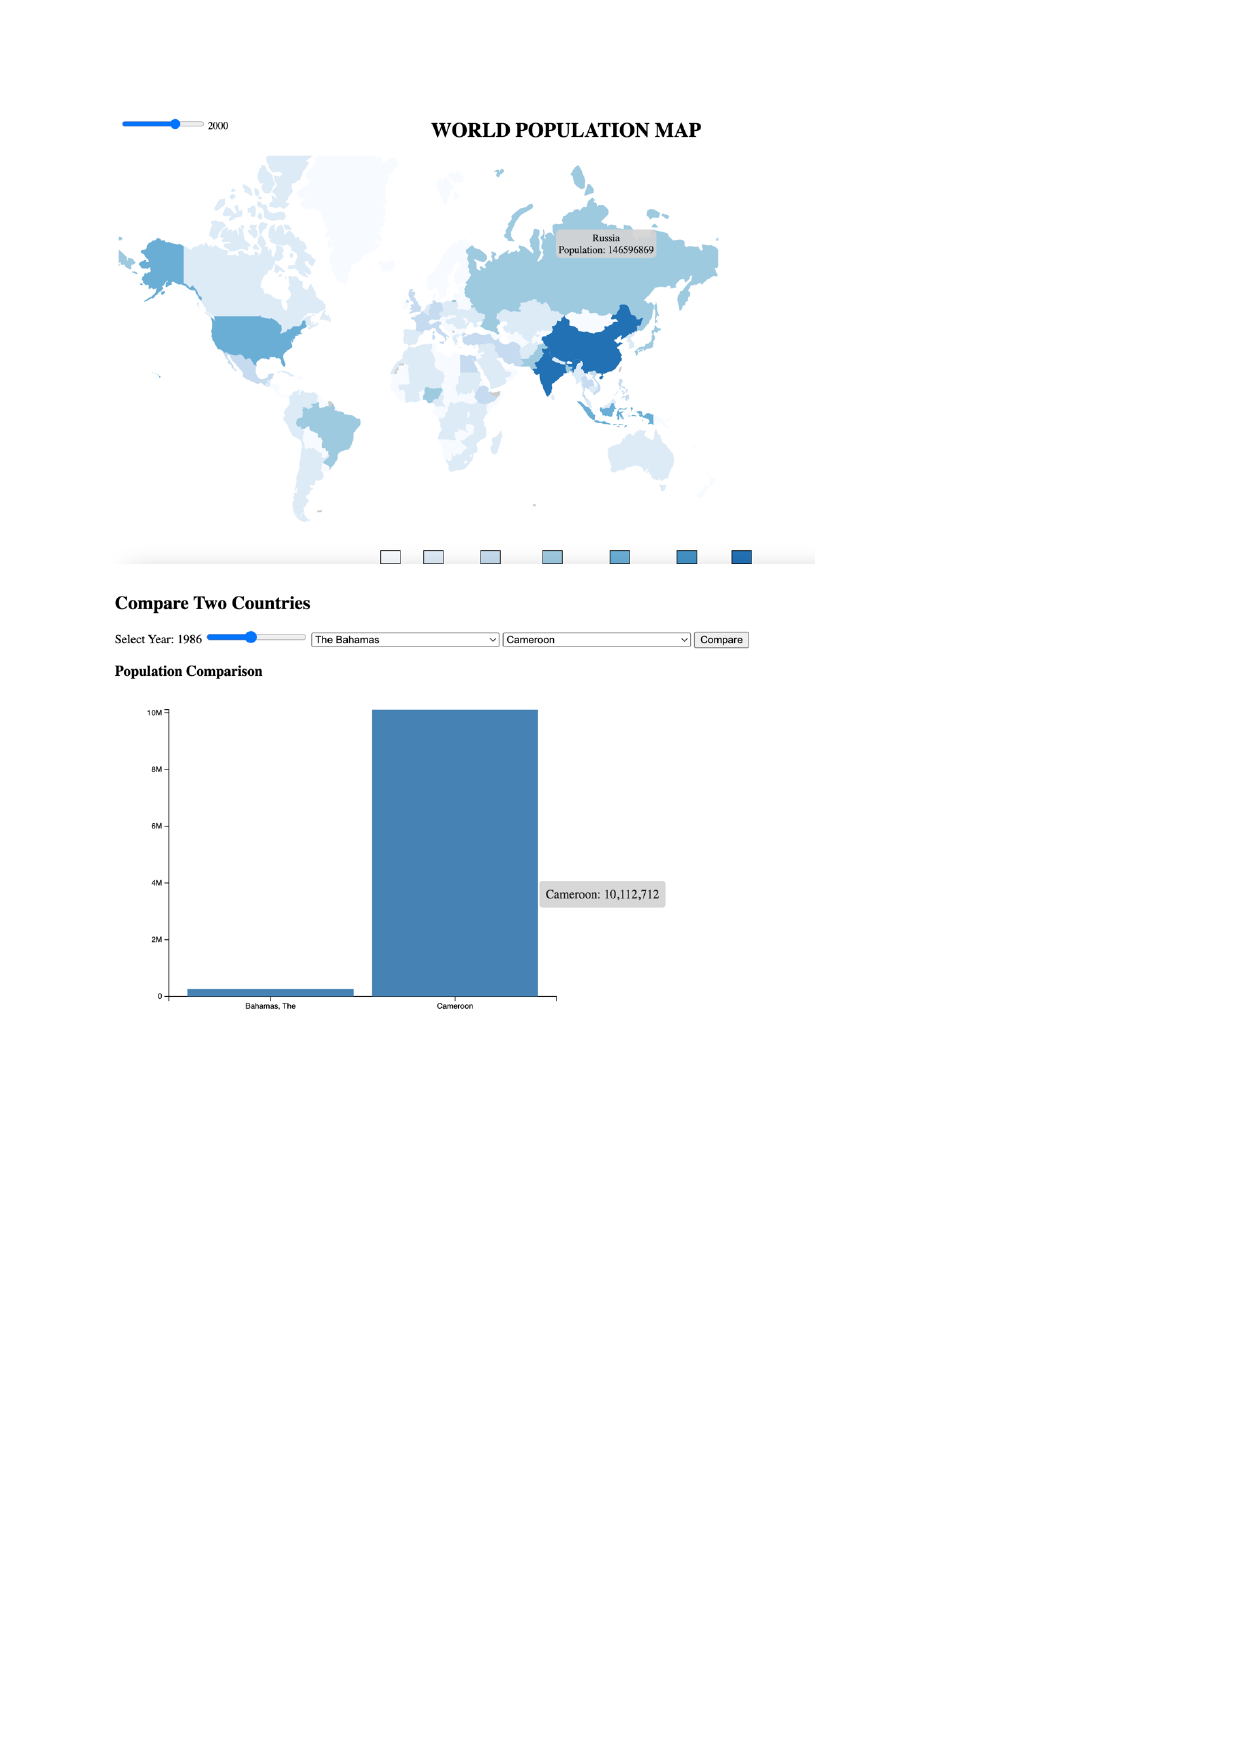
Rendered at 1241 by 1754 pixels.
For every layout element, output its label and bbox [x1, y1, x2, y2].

picture [112, 592, 815, 1069]
picture [112, 112, 815, 564]
